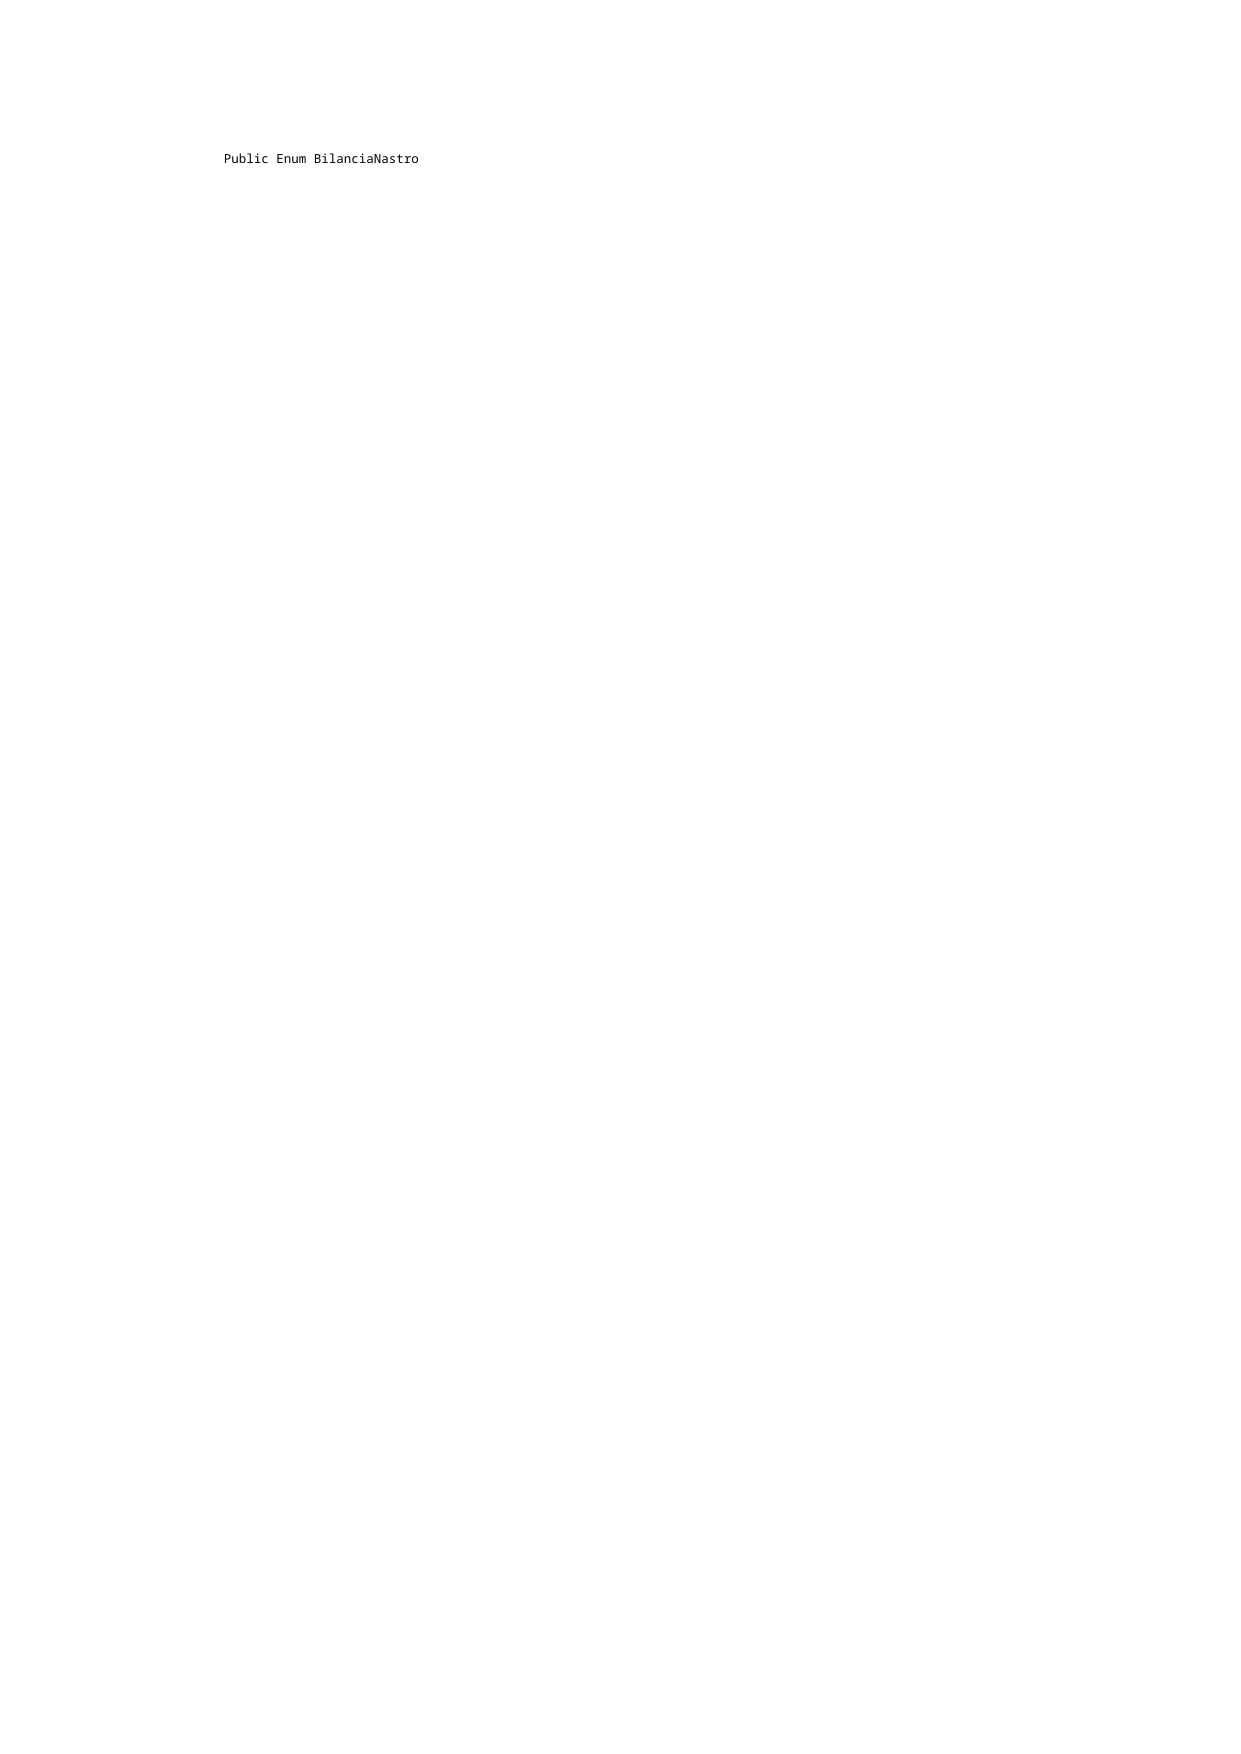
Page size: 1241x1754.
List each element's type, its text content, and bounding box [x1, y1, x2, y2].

text Public Enum BilanciaNastro [150, 150, 1090, 167]
